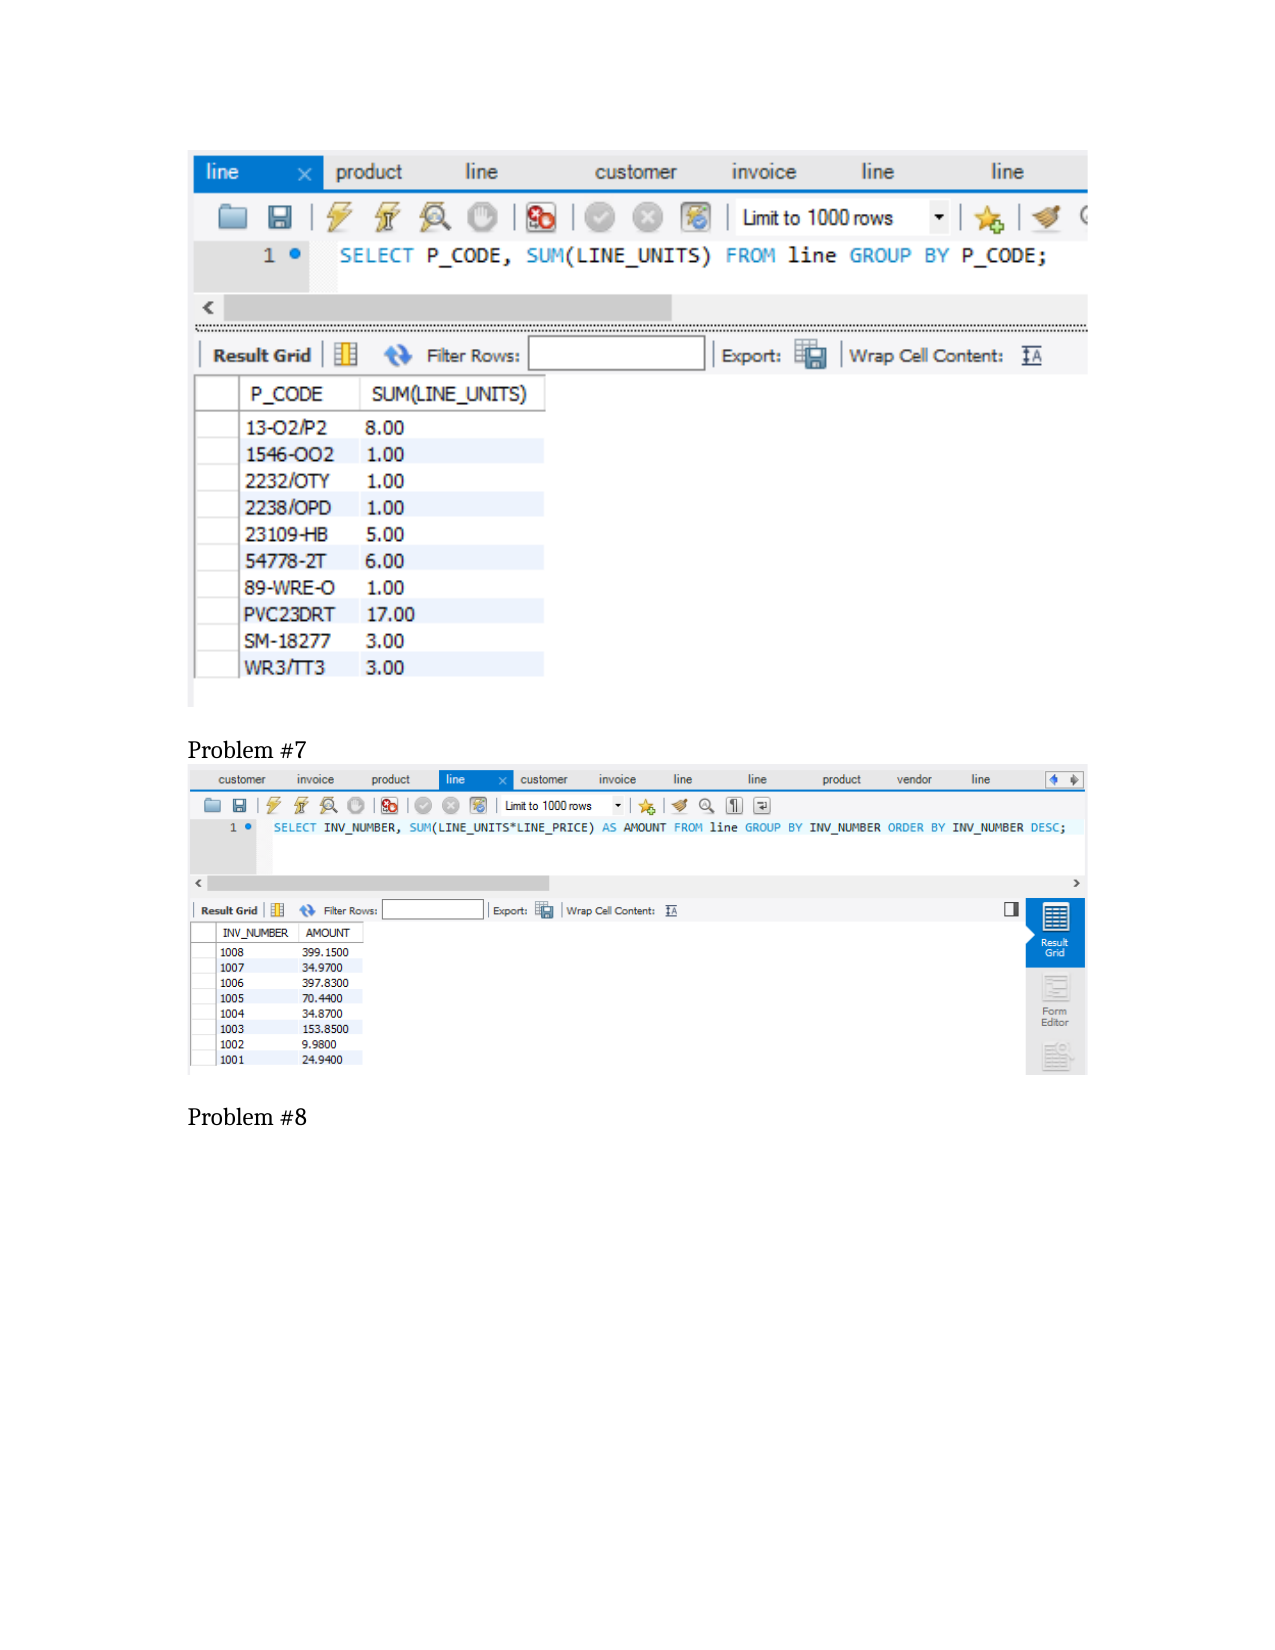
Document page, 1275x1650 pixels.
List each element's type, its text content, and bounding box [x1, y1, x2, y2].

text Problem #8 [187, 1103, 1087, 1132]
text Problem #7 [187, 736, 1087, 764]
picture [187, 150, 1088, 707]
picture [187, 764, 1088, 1075]
